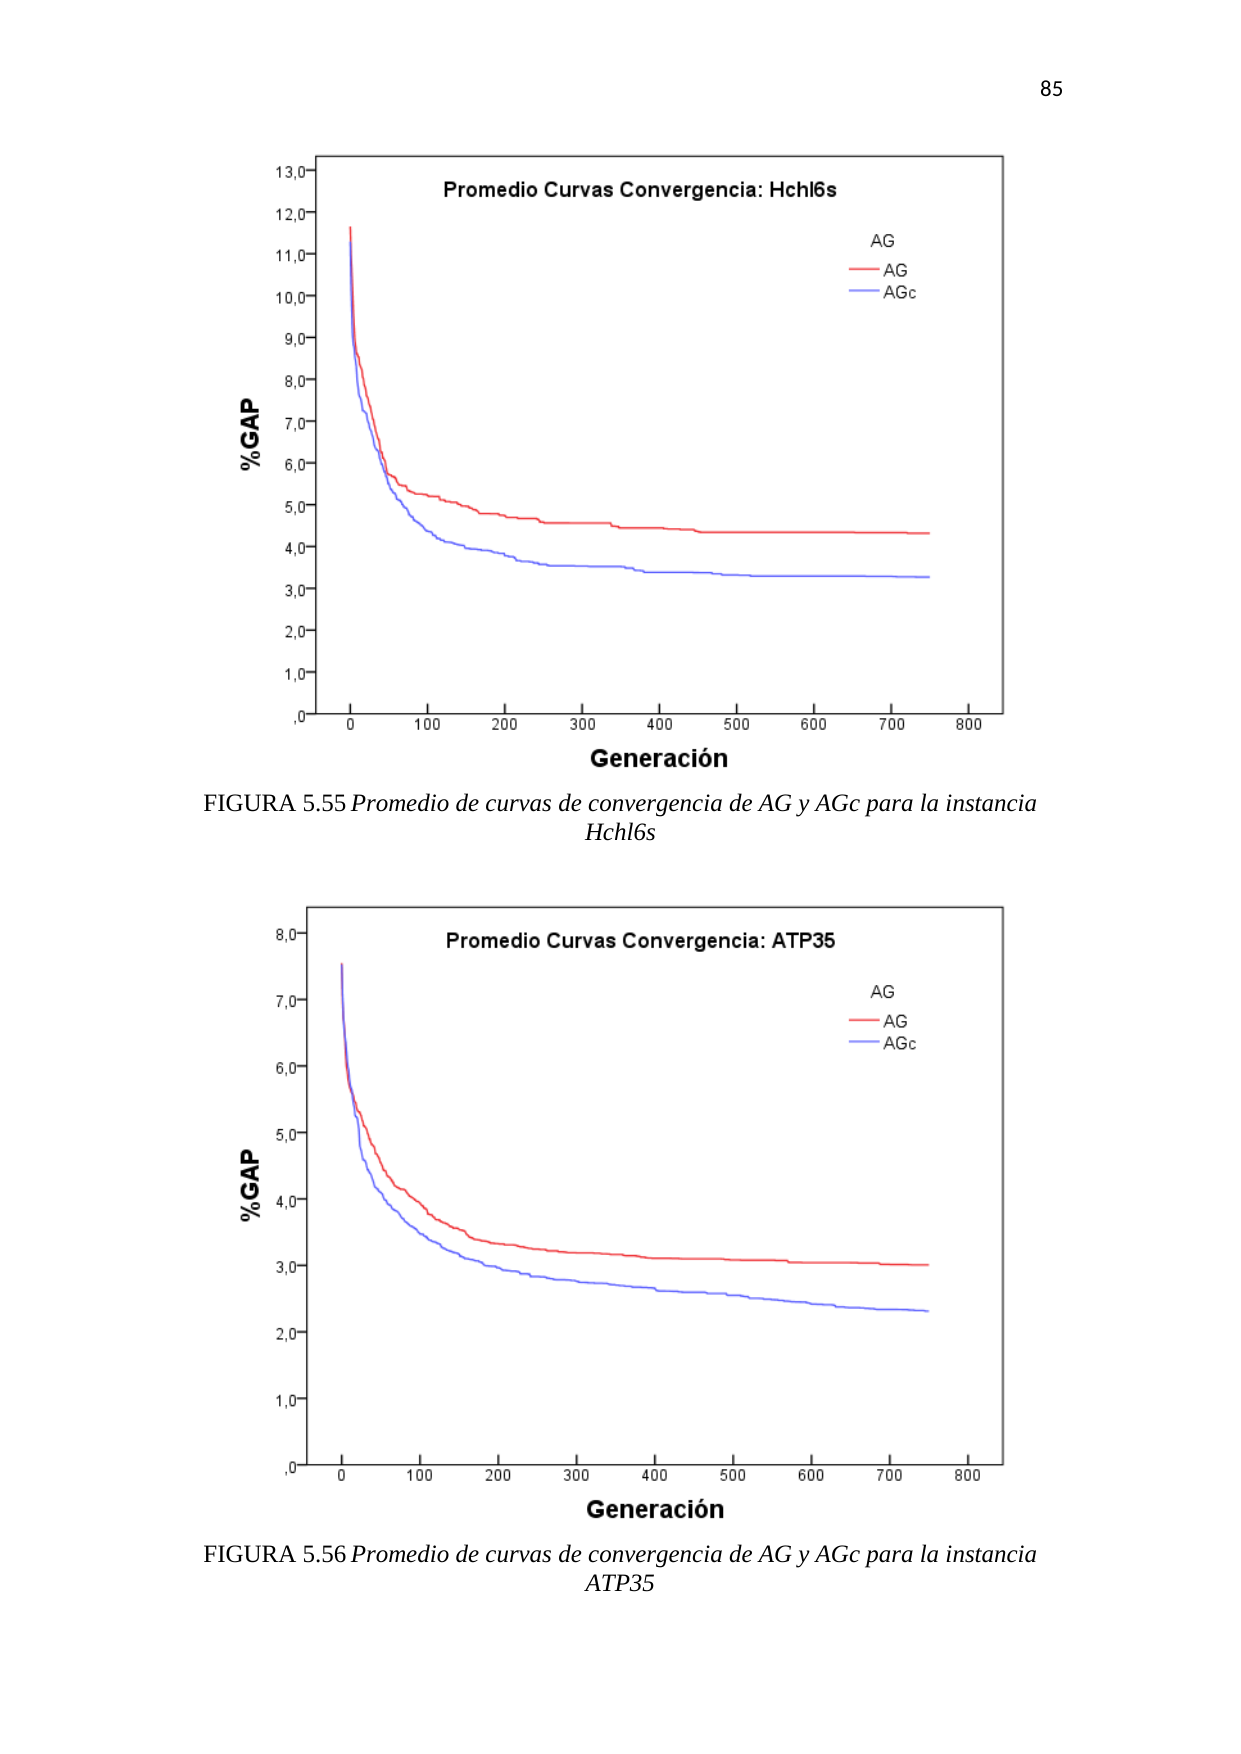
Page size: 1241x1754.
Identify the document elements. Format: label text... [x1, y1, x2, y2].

picture [219, 898, 1021, 1540]
picture [219, 147, 1021, 789]
